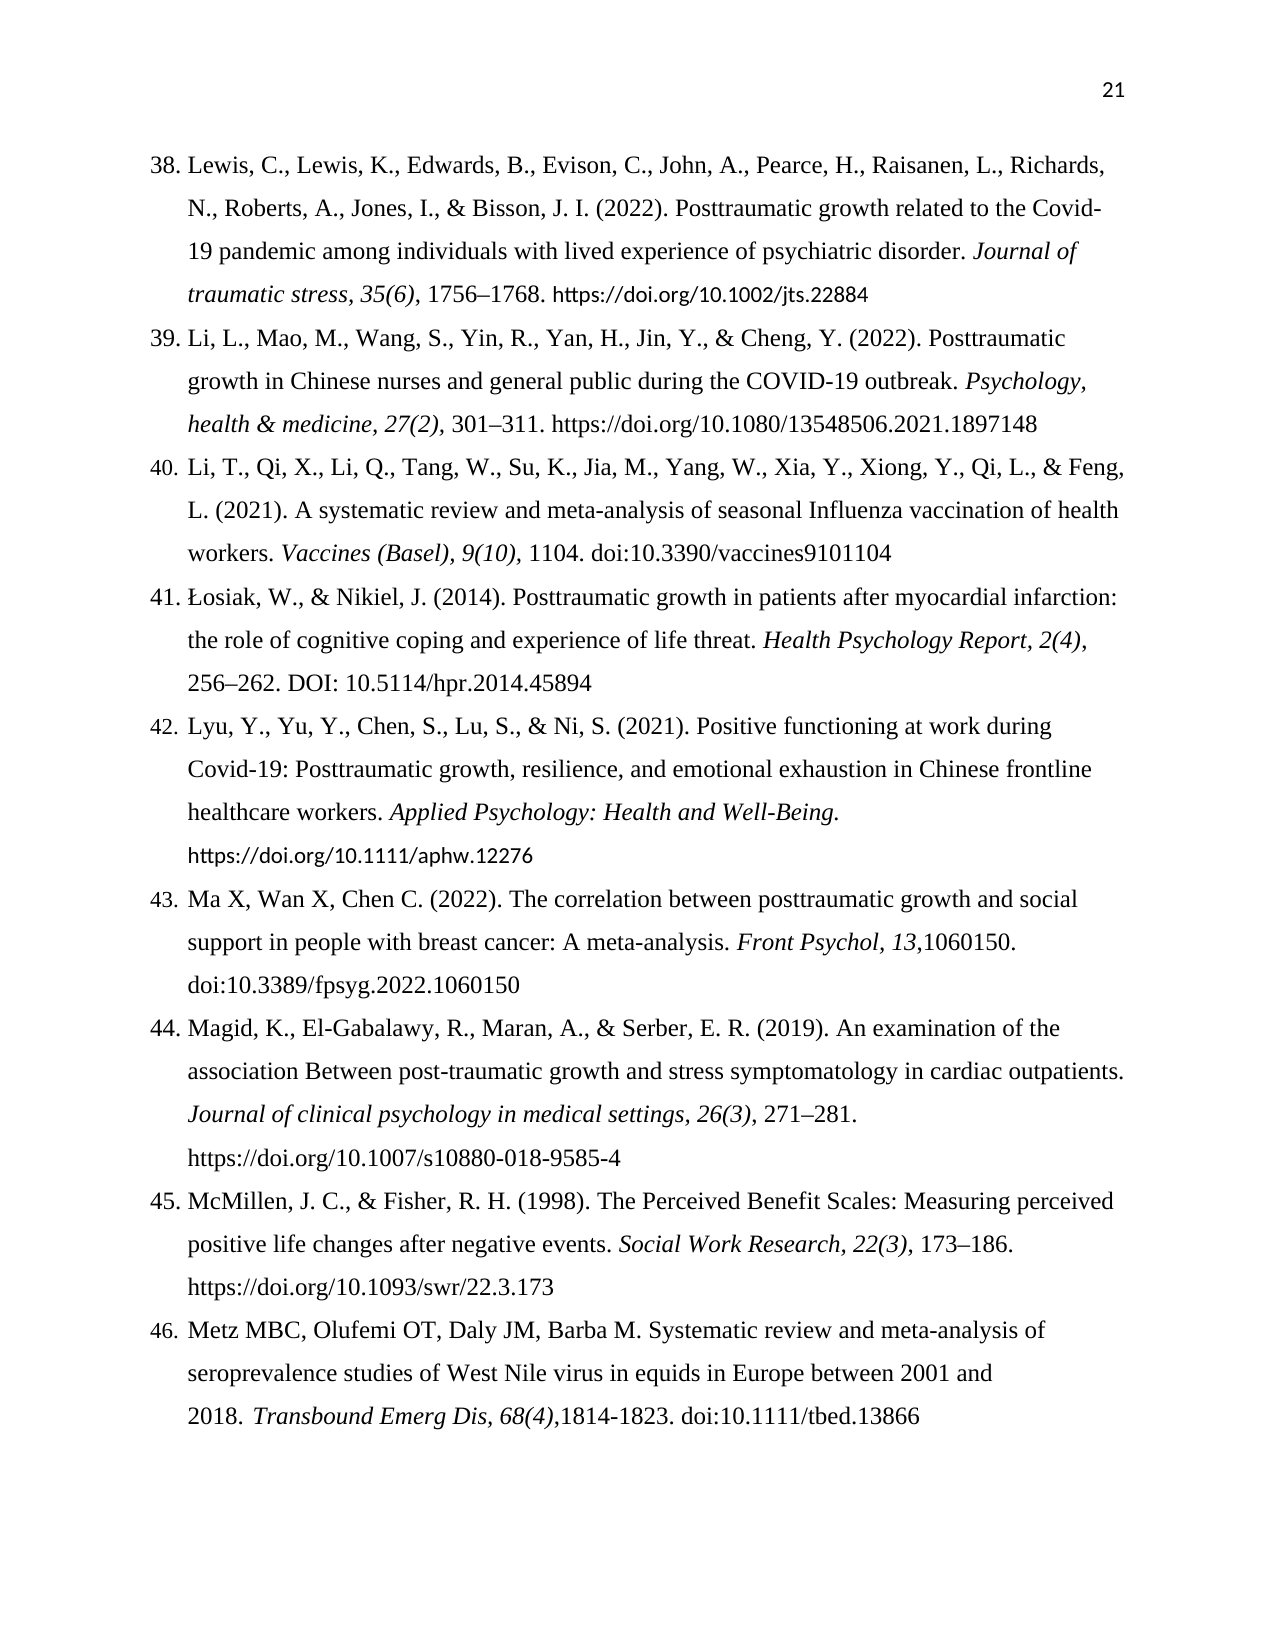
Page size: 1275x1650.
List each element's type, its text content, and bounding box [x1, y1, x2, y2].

list Lyu, Y., Yu, Y., Chen, S., Lu, S., & Ni, S. (2021). Positive functioning at work during Covid‐19: Posttraumatic growth, resilience, and emotional exhaustion in Chinese frontline healthcare workers. Applied Psychology: Health and Well-Being. https://doi.org/10.1111/aphw.12276 [150, 711, 1125, 869]
list McMillen, J. C., & Fisher, R. H. (1998). The Perceived Benefit Scales: Measuring perceived positive life changes after negative events. Social Work Research, 22(3), 173–186. https://doi.org/10.1093/swr/22.3.173 [150, 1186, 1125, 1301]
list Łosiak, W., & Nikiel, J. (2014). Posttraumatic growth in patients after myocardial infarction: the role of cognitive coping and experience of life threat. Health Psychology Report, 2(4), 256–262. DOI: 10.5114/hpr.2014.45894 [150, 582, 1125, 697]
list Li, L., Mao, M., Wang, S., Yin, R., Yan, H., Jin, Y., & Cheng, Y. (2022). Posttraumatic growth in Chinese nurses and general public during the COVID-19 outbreak. Psychology, health & medicine, 27(2), 301–311. https://doi.org/10.1080/13548506.2021.1897148 [150, 323, 1125, 438]
list Ma X, Wan X, Chen C. (2022). The correlation between posttraumatic growth and social support in people with breast cancer: A meta-analysis. Front Psychol, 13,1060150. doi:10.3389/fpsyg.2022.1060150 [150, 884, 1125, 999]
list Metz MBC, Olufemi OT, Daly JM, Barba M. Systematic review and meta-analysis of seroprevalence studies of West Nile virus in equids in Europe between 2001 and 2018. Transbound Emerg Dis, 68(4),1814-1823. doi:10.1111/tbed.13866 [150, 1315, 1125, 1430]
list Lewis, C., Lewis, K., Edwards, B., Evison, C., John, A., Pearce, H., Raisanen, L., Richards, N., Roberts, A., Jones, I., & Bisson, J. I. (2022). Posttraumatic growth related to the Covid-19 pandemic among individuals with lived experience of psychiatric disorder. Journal of traumatic stress, 35(6), 1756–1768. https://doi.org/10.1002/jts.22884 [150, 150, 1125, 308]
list Magid, K., El-Gabalawy, R., Maran, A., & Serber, E. R. (2019). An examination of the association Between post-traumatic growth and stress symptomatology in cardiac outpatients. Journal of clinical psychology in medical settings, 26(3), 271–281. https://doi.org/10.1007/s10880-018-9585-4 [150, 1013, 1125, 1171]
list Li, T., Qi, X., Li, Q., Tang, W., Su, K., Jia, M., Yang, W., Xia, Y., Xiong, Y., Qi, L., & Feng, L. (2021). A systematic review and meta-analysis of seasonal Influenza vaccination of health workers. Vaccines (Basel), 9(10), 1104. doi:10.3390/vaccines9101104 [150, 452, 1125, 567]
